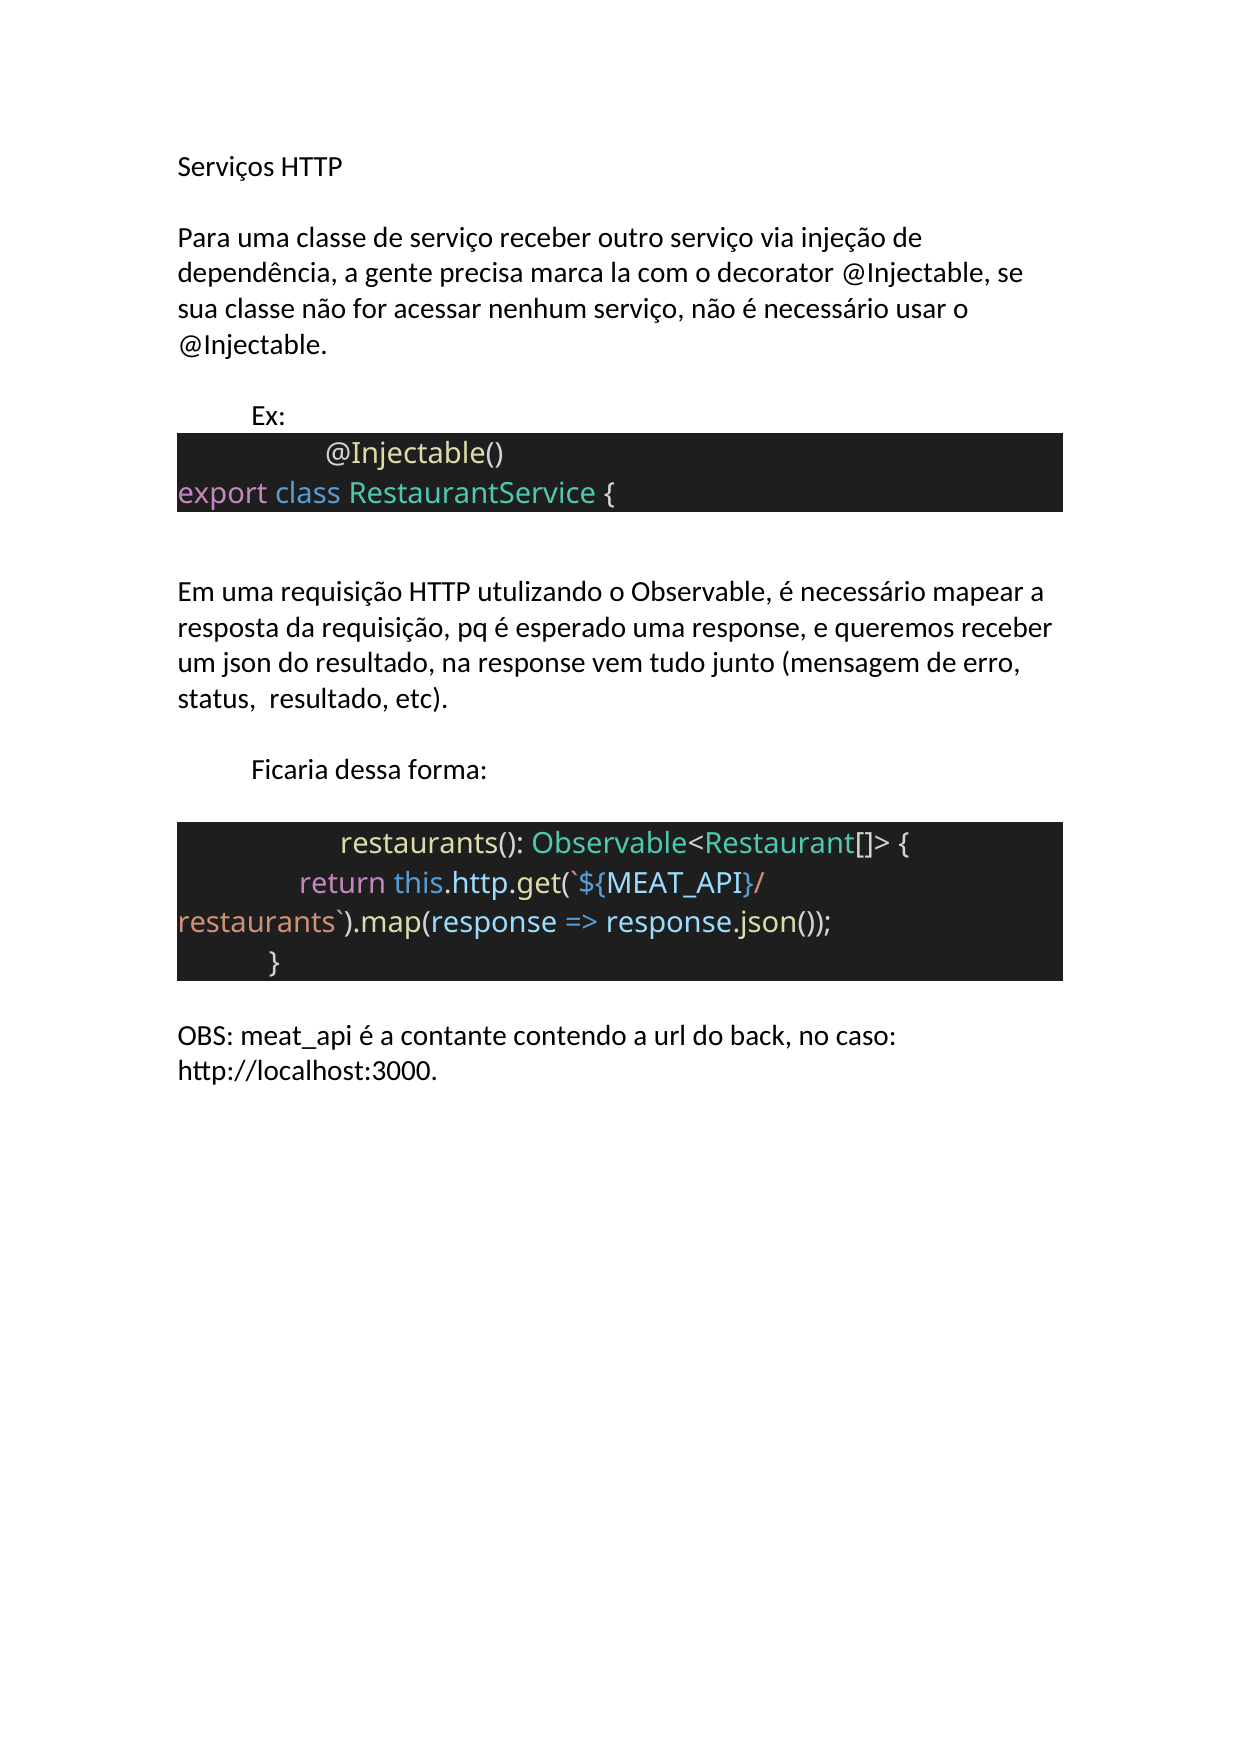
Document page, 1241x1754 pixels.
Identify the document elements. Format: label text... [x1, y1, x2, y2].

text OBS: meat_api é a contante contendo a url do back, no caso: http://localhost:3000. [177, 1017, 1063, 1088]
text Serviços HTTP [177, 148, 1063, 183]
text Para uma classe de serviço receber outro serviço via injeção de dependência, a gente precisa marca la com o decorator @Injectable, se sua classe não for acessar nenhum serviço, não é necessário usar o @Injectable. [177, 219, 1063, 361]
text return this.http.get(`${MEAT_API}/restaurants`).map(response => response.json()); [177, 862, 1063, 941]
text Em uma requisição HTTP utulizando o Observable, é necessário mapear a resposta da requisição, pq é esperado uma response, e queremos receber um json do resultado, na response vem tudo junto (mensagem de erro, status, resultado, etc). [177, 573, 1063, 716]
text @Injectable() [177, 433, 1063, 472]
text } [177, 941, 1063, 981]
text Ex: [177, 397, 1063, 433]
text export class RestaurantService { [177, 472, 1063, 512]
text Ficaria dessa forma: [177, 751, 1063, 787]
text restaurants(): Observable<Restaurant[]> { [177, 822, 1063, 862]
